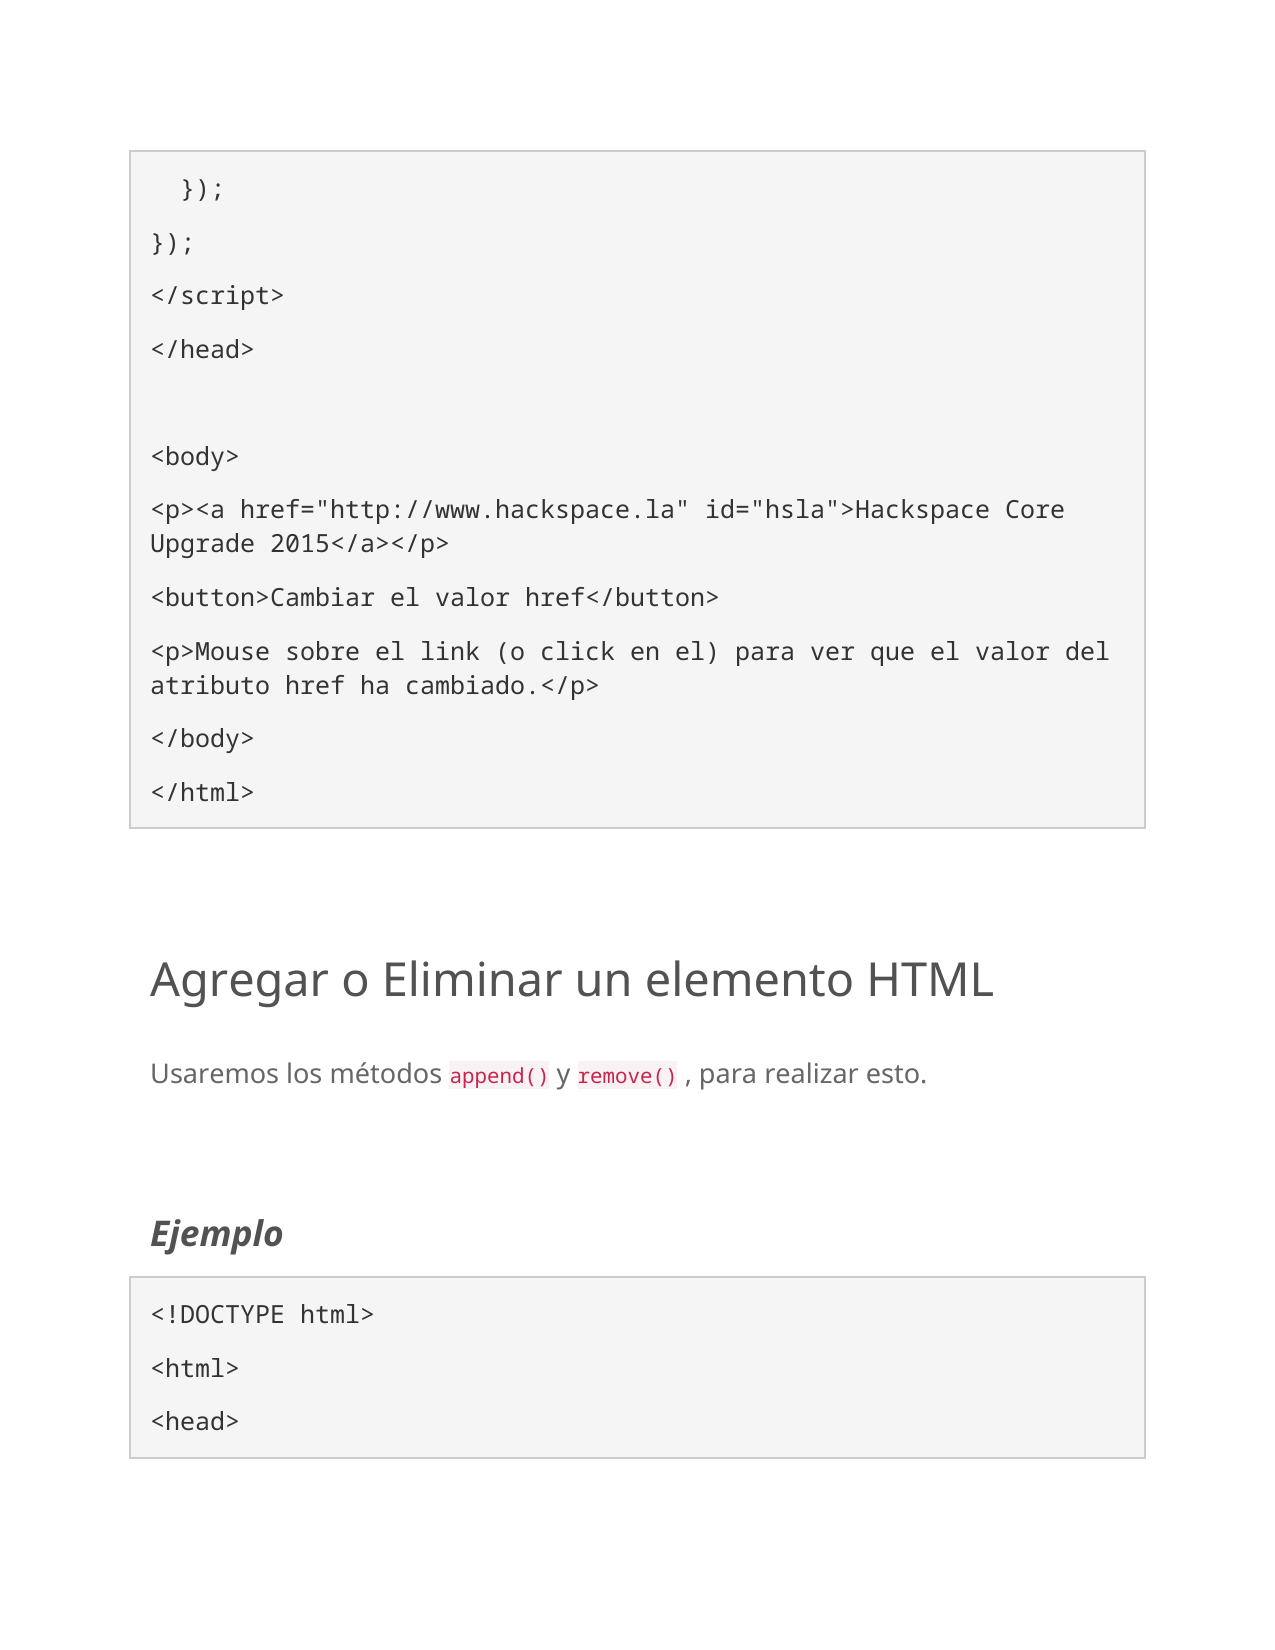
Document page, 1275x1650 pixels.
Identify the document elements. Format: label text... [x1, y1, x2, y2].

subtitle Agregar o Eliminar un elemento HTML [150, 946, 1125, 1010]
text }); [131, 152, 1144, 203]
subtitle Ejemplo [150, 1208, 1125, 1256]
text <button>Cambiar el valor href</button> [131, 559, 1144, 612]
text }); [131, 203, 1144, 257]
text <body> [131, 418, 1144, 471]
text </html> [131, 753, 1144, 827]
text <p><a href="http://www.hackspace.la" id="hsla">Hackspace Core Upgrade 2015</a></p> [131, 471, 1144, 559]
text <html> [131, 1329, 1144, 1383]
text </body> [131, 700, 1144, 753]
text <head> [131, 1383, 1144, 1457]
text <!DOCTYPE html> [131, 1278, 1144, 1329]
text <p>Mouse sobre el link (o click en el) para ver que el valor del atributo href ha cambiado.</p> [131, 612, 1144, 700]
text </head> [131, 311, 1144, 364]
text Usaremos los métodos append() y remove() , para realizar esto. [150, 1049, 1125, 1091]
text </script> [131, 257, 1144, 311]
